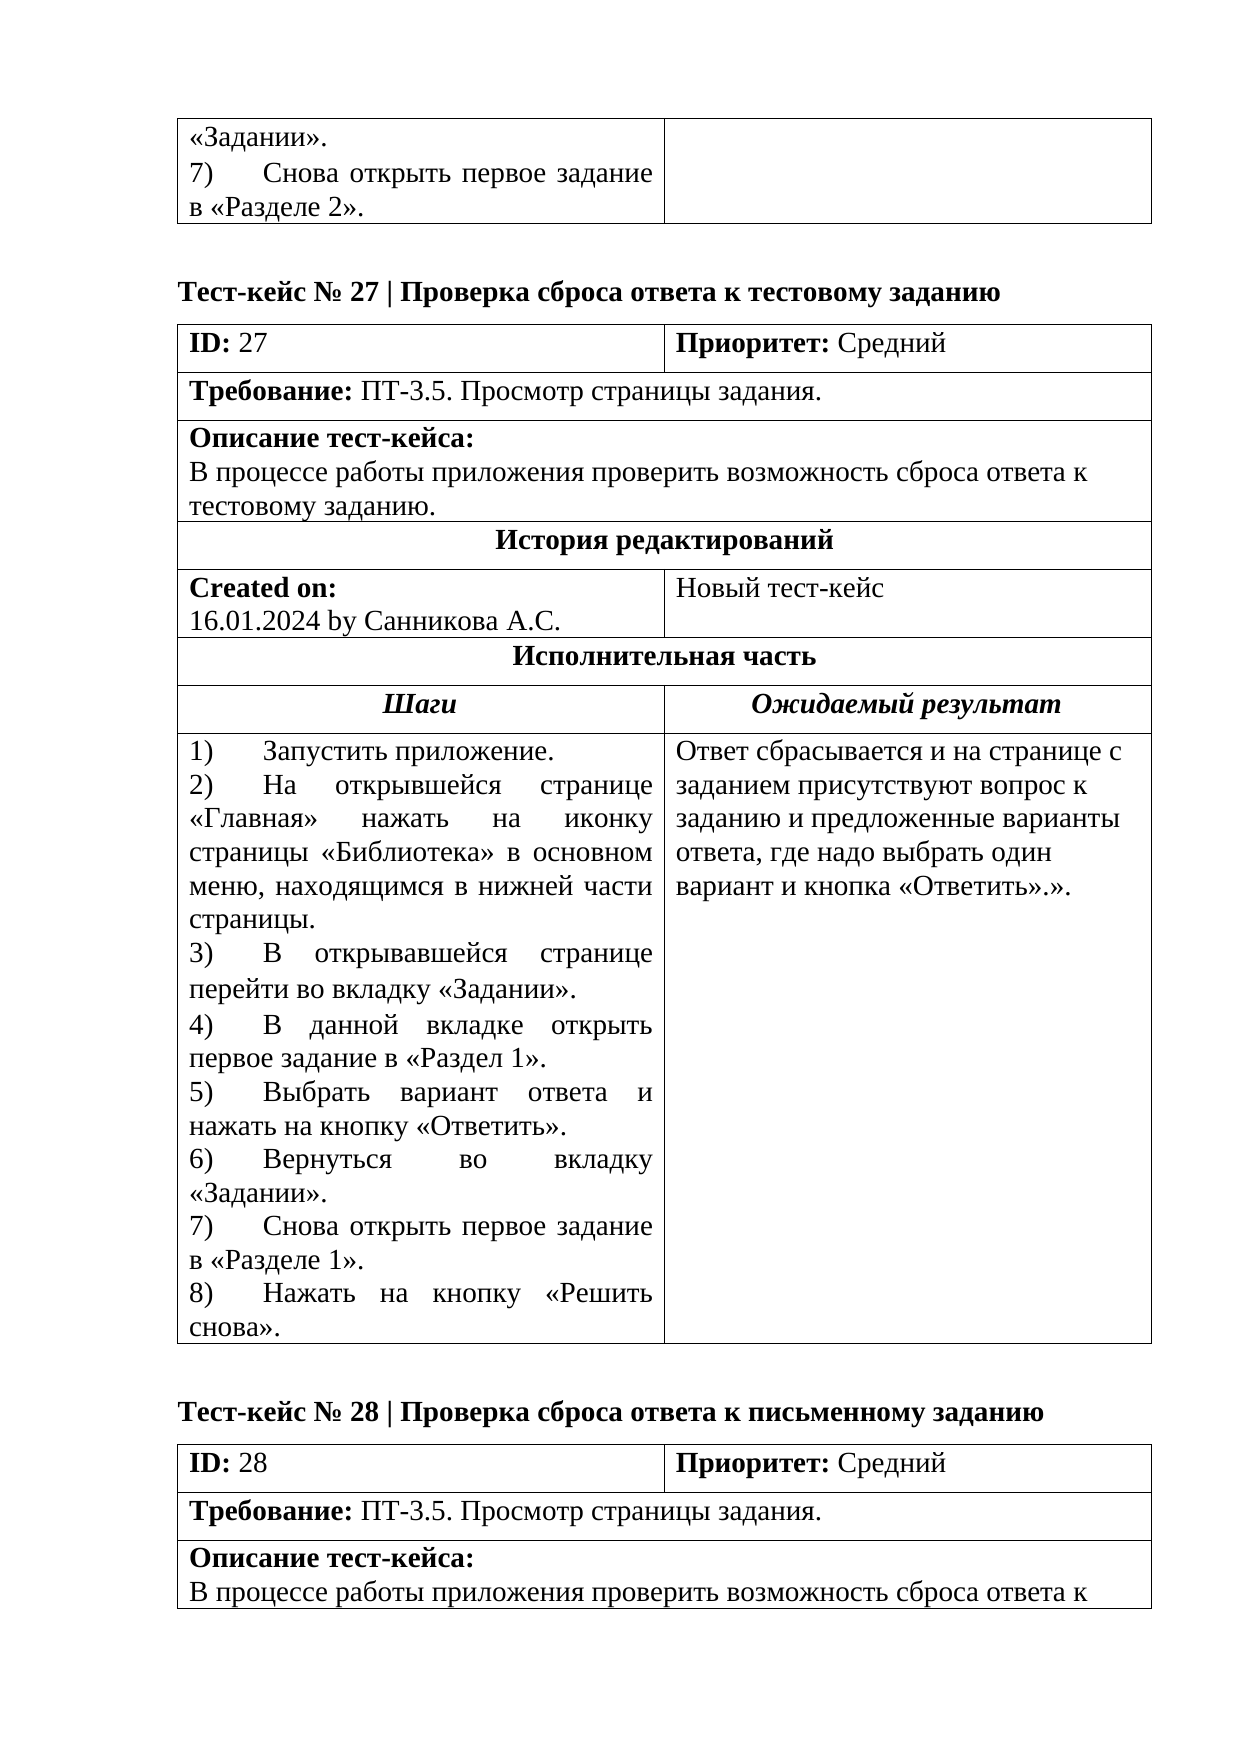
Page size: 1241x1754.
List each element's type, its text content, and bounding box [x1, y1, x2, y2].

table_cell Created on: 16.01.2024 by Санникова А.С. [178, 570, 664, 637]
table_cell Запустить приложение. На открывшейся странице «Главная» нажать на иконку страницы «Библиотека» в основном меню, находящимся в нижней части страницы. В открывавшейся странице перейти во вкладку «Задании». В данной вкладке открыть первое задание в «Раздел 1». Выбрать вариант ответа и нажать на кнопку «Ответить». Вернуться во вкладку «Задании». Снова открыть первое задание в «Разделе 1». Нажать на кнопку «Решить снова». [178, 734, 664, 1342]
table_header ID: 27 [178, 325, 664, 372]
text Тест-кейс № 28 | Проверка сброса ответа к письменному заданию [177, 1394, 1152, 1427]
table_cell Требование: ПТ-3.5. Просмотр страницы задания. [178, 1493, 1151, 1539]
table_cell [178, 119, 664, 222]
table_cell История редактирований [178, 522, 1151, 569]
table_cell Ответ сбрасывается и на странице с заданием присутствуют вопрос к заданию и предложенные варианты ответа, где надо выбрать один вариант и кнопка «Ответить».». [665, 734, 1151, 1342]
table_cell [665, 119, 1151, 222]
table_header Приоритет: Средний [665, 1445, 1151, 1492]
table_cell Новый тест-кейс [665, 570, 1151, 637]
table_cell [178, 1541, 1151, 1608]
table_cell Требование: ПТ-3.5. Просмотр страницы задания. [178, 373, 1151, 419]
table_cell Шаги [178, 686, 664, 732]
text Тест-кейс № 27 | Проверка сброса ответа к тестовому заданию [177, 274, 1152, 307]
table_header ID: 28 [178, 1445, 664, 1492]
table_header Приоритет: Средний [665, 325, 1151, 372]
table_cell Ожидаемый результат [665, 686, 1151, 732]
table_cell Исполнительная часть [178, 638, 1151, 685]
table_cell Описание тест-кейса: В процессе работы приложения проверить возможность сброса ответа к тестовому заданию. [178, 421, 1151, 521]
